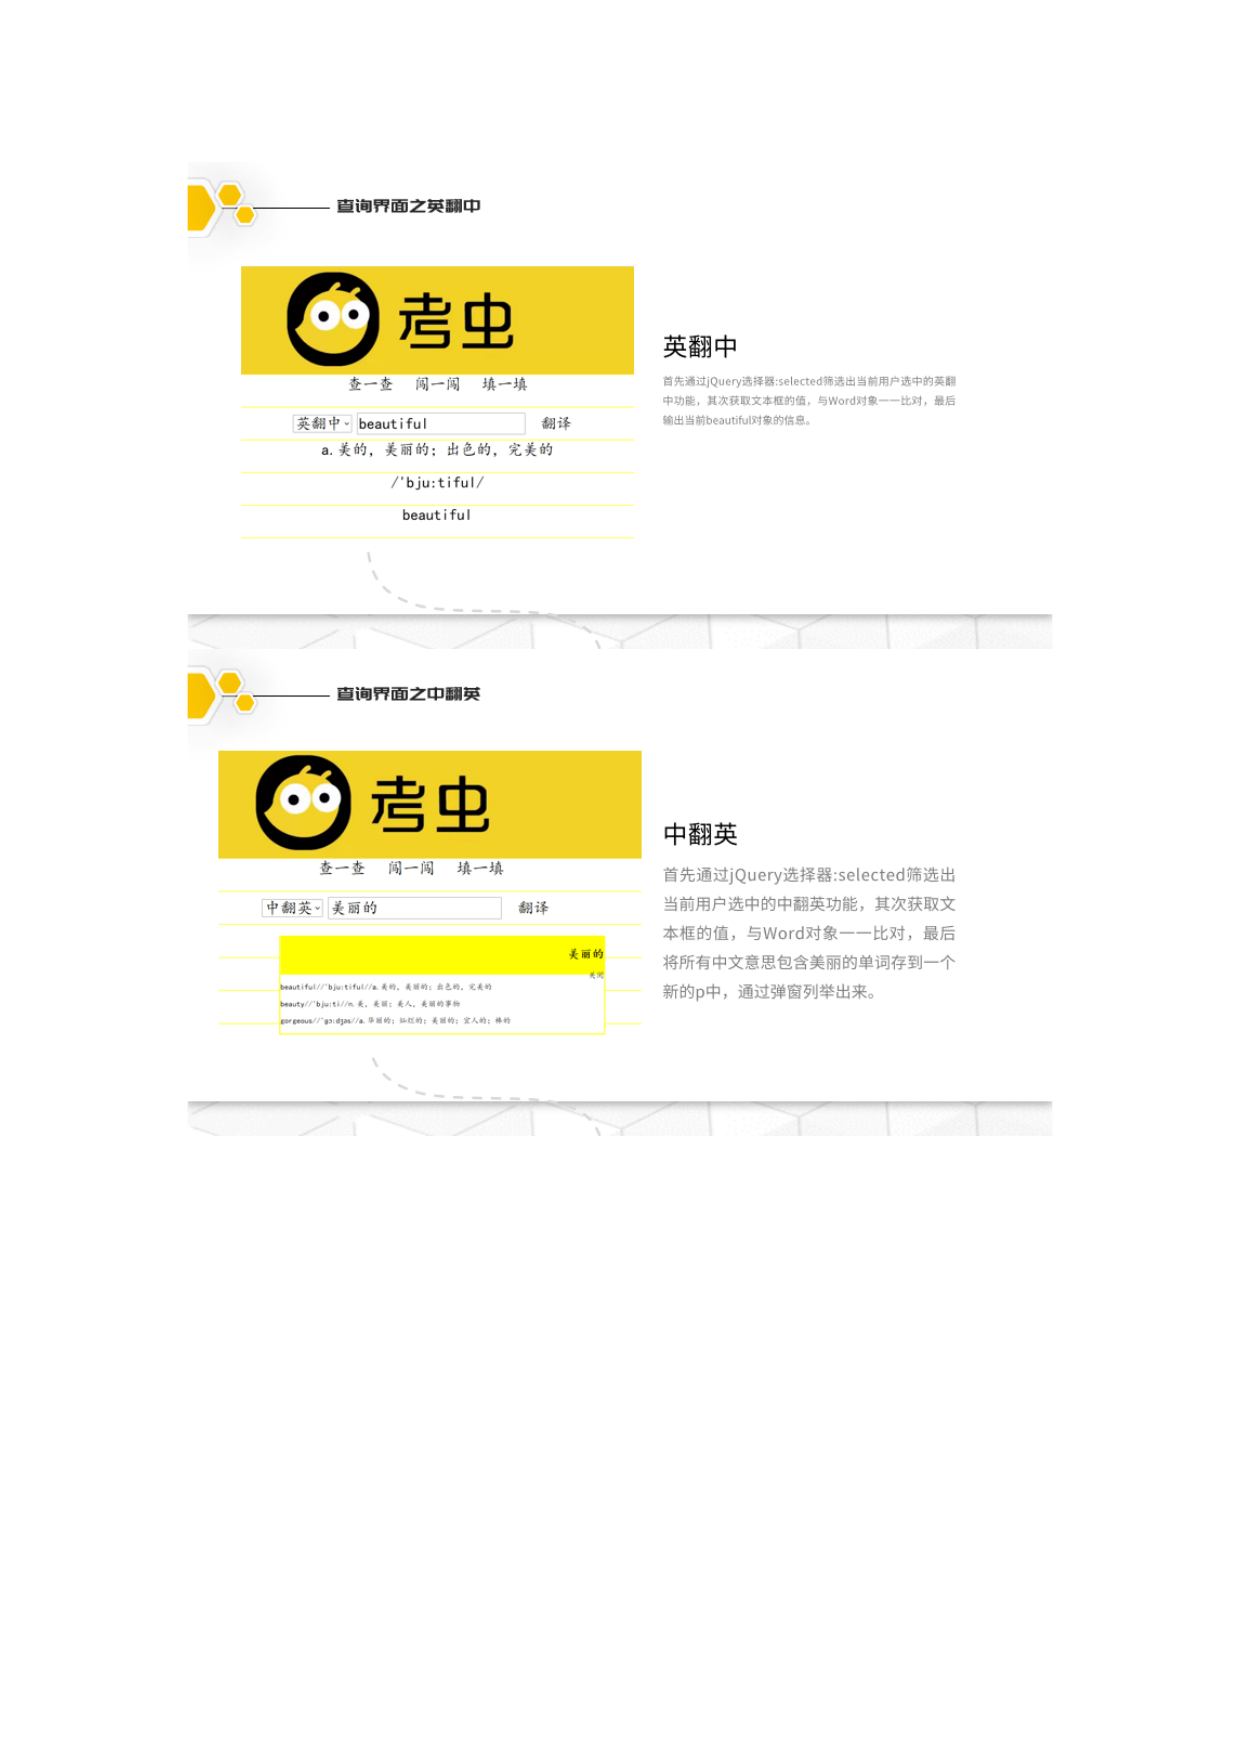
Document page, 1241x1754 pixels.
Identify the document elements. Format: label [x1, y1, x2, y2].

picture [187, 162, 1053, 1136]
